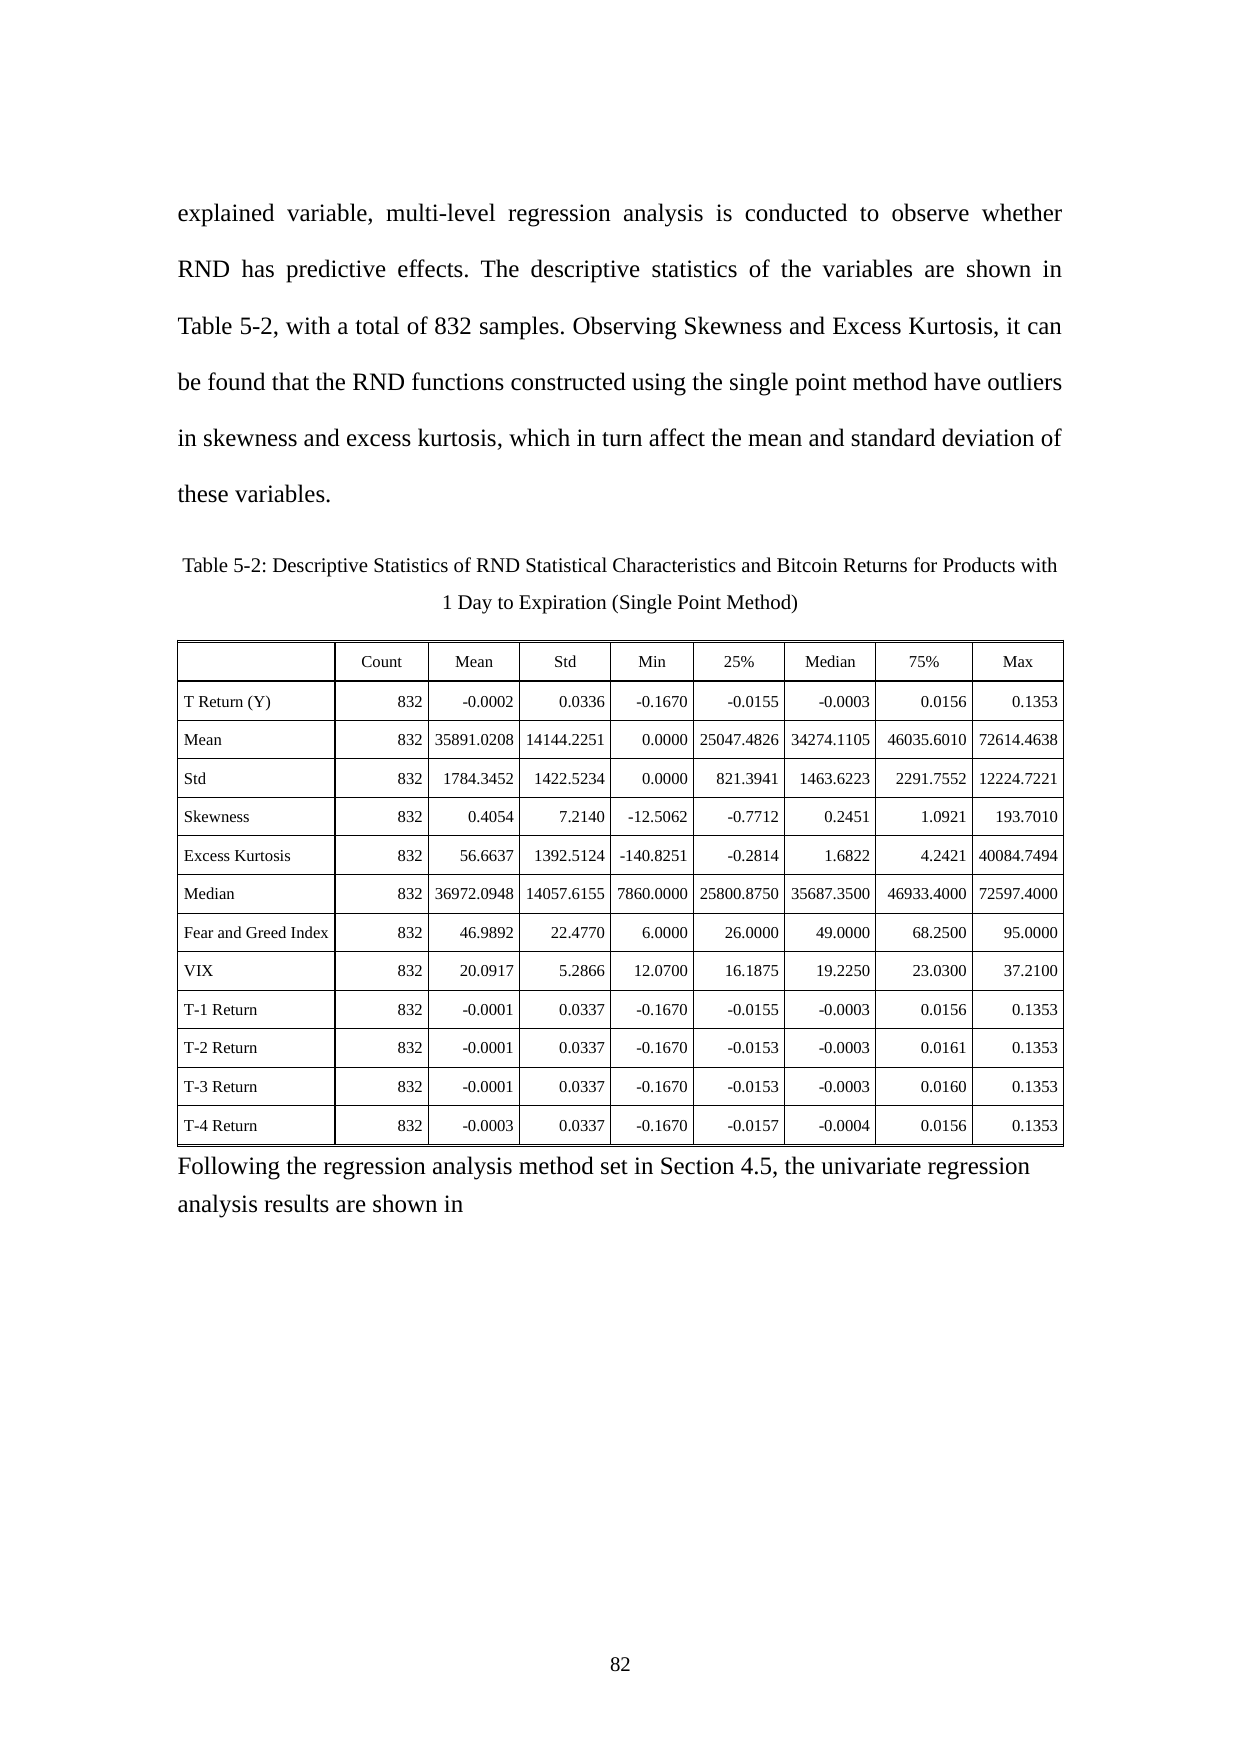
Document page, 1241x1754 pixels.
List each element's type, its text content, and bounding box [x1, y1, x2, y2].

table_cell 19.2250 [785, 952, 875, 989]
table_cell VIX [178, 952, 334, 989]
table_header Min [611, 643, 693, 680]
table_header 75% [876, 643, 972, 680]
table_cell 6.0000 [611, 914, 693, 951]
table_cell 832 [336, 1068, 428, 1105]
table_cell 832 [336, 914, 428, 951]
table_cell 0.1353 [973, 682, 1063, 720]
table_cell 46933.4000 [876, 875, 972, 912]
table_cell 832 [336, 875, 428, 912]
table_cell 0.1353 [973, 1029, 1063, 1067]
table_cell 832 [336, 1106, 428, 1144]
table_cell T Return (Y) [178, 682, 334, 720]
table_cell 821.3941 [694, 759, 784, 797]
table_cell 72597.4000 [973, 875, 1063, 912]
table_cell 5.2866 [520, 952, 610, 989]
table_cell -0.0003 [785, 1068, 875, 1105]
table_cell 2291.7552 [876, 759, 972, 797]
table_cell 1463.6223 [785, 759, 875, 797]
table_cell -0.0001 [429, 991, 519, 1028]
table_cell T-3 Return [178, 1068, 334, 1105]
text Following the regression analysis method set in Section 4.5, the univariate regression analysis results are shown in [177, 1147, 1063, 1222]
table_cell -12.5062 [611, 798, 693, 835]
table_cell T-4 Return [178, 1106, 334, 1144]
table_cell -0.1670 [611, 1029, 693, 1067]
table_cell 35687.3500 [785, 875, 875, 912]
table_header [178, 643, 334, 680]
table_cell -0.0003 [785, 991, 875, 1028]
table_cell Mean [178, 721, 334, 758]
table_cell -0.0153 [694, 1029, 784, 1067]
table_cell 0.0156 [876, 682, 972, 720]
table_cell 35891.0208 [429, 721, 519, 758]
table_cell 832 [336, 1029, 428, 1067]
table_cell Skewness [178, 798, 334, 835]
table_header Max [973, 643, 1063, 680]
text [177, 194, 1063, 513]
table_cell -0.0003 [429, 1106, 519, 1144]
table_cell 0.0000 [611, 759, 693, 797]
table_cell -0.1670 [611, 1068, 693, 1105]
table_cell -0.1670 [611, 1106, 693, 1144]
table_cell 1784.3452 [429, 759, 519, 797]
table_cell 36972.0948 [429, 875, 519, 912]
table_cell 0.0337 [520, 1106, 610, 1144]
table_cell 1.6822 [785, 836, 875, 874]
table_cell 23.0300 [876, 952, 972, 989]
table_cell -0.2814 [694, 836, 784, 874]
table_cell 25047.4826 [694, 721, 784, 758]
table_cell Median [178, 875, 334, 912]
table_cell 4.2421 [876, 836, 972, 874]
table_header Std [520, 643, 610, 680]
table_cell 12224.7221 [973, 759, 1063, 797]
table_cell -0.0003 [785, 1029, 875, 1067]
table_cell 1392.5124 [520, 836, 610, 874]
table_cell 0.4054 [429, 798, 519, 835]
table_cell -0.0001 [429, 1029, 519, 1067]
table_cell Excess Kurtosis [178, 836, 334, 874]
table_cell 1.0921 [876, 798, 972, 835]
table_cell 95.0000 [973, 914, 1063, 951]
table_cell -0.0004 [785, 1106, 875, 1144]
table_cell 7860.0000 [611, 875, 693, 912]
table_cell -140.8251 [611, 836, 693, 874]
table_cell 49.0000 [785, 914, 875, 951]
table_cell -0.1670 [611, 991, 693, 1028]
table_cell 25800.8750 [694, 875, 784, 912]
table_cell 1422.5234 [520, 759, 610, 797]
table_cell 7.2140 [520, 798, 610, 835]
table_cell 0.2451 [785, 798, 875, 835]
table_cell 0.0337 [520, 1029, 610, 1067]
table_cell 0.0337 [520, 991, 610, 1028]
table_cell 12.0700 [611, 952, 693, 989]
table_cell 0.0000 [611, 721, 693, 758]
table_cell 832 [336, 682, 428, 720]
table_cell 832 [336, 759, 428, 797]
table_cell 14144.2251 [520, 721, 610, 758]
table_header Count [336, 643, 428, 680]
table_cell 37.2100 [973, 952, 1063, 989]
table_cell 0.0156 [876, 991, 972, 1028]
table_cell -0.0155 [694, 682, 784, 720]
table_cell 26.0000 [694, 914, 784, 951]
table_cell 832 [336, 836, 428, 874]
table_cell -0.0002 [429, 682, 519, 720]
table_cell 832 [336, 991, 428, 1028]
table_cell 0.1353 [973, 1106, 1063, 1144]
table_cell 14057.6155 [520, 875, 610, 912]
table_cell -0.0157 [694, 1106, 784, 1144]
table_cell 46.9892 [429, 914, 519, 951]
table_cell 68.2500 [876, 914, 972, 951]
table_cell 0.0336 [520, 682, 610, 720]
table_cell 72614.4638 [973, 721, 1063, 758]
table_cell Fear and Greed Index [178, 914, 334, 951]
table_cell 20.0917 [429, 952, 519, 989]
table_header Median [785, 643, 875, 680]
table_cell 0.1353 [973, 991, 1063, 1028]
table_cell 193.7010 [973, 798, 1063, 835]
table_cell -0.0003 [785, 682, 875, 720]
table_cell 0.1353 [973, 1068, 1063, 1105]
table_cell Std [178, 759, 334, 797]
table_header 25% [694, 643, 784, 680]
table_cell T-2 Return [178, 1029, 334, 1067]
table_cell 832 [336, 952, 428, 989]
table_cell 0.0160 [876, 1068, 972, 1105]
table_cell 0.0161 [876, 1029, 972, 1067]
table_cell 40084.7494 [973, 836, 1063, 874]
table_cell -0.0001 [429, 1068, 519, 1105]
table_header Mean [429, 643, 519, 680]
table_cell 0.0156 [876, 1106, 972, 1144]
table_cell 22.4770 [520, 914, 610, 951]
text Table 5-: Descriptive Statistics of RND Statistical Characteristics and Bitcoin Returns for Products with 1 Day to Expiration (Single Point Method) [177, 546, 1063, 621]
table_cell 46035.6010 [876, 721, 972, 758]
table_cell 34274.1105 [785, 721, 875, 758]
table_cell 56.6637 [429, 836, 519, 874]
table_cell -0.0155 [694, 991, 784, 1028]
table_cell 832 [336, 798, 428, 835]
table_cell 16.1875 [694, 952, 784, 989]
table_cell T-1 Return [178, 991, 334, 1028]
table_cell -0.7712 [694, 798, 784, 835]
table_cell -0.1670 [611, 682, 693, 720]
table_cell 832 [336, 721, 428, 758]
table_cell 0.0337 [520, 1068, 610, 1105]
table_cell -0.0153 [694, 1068, 784, 1105]
